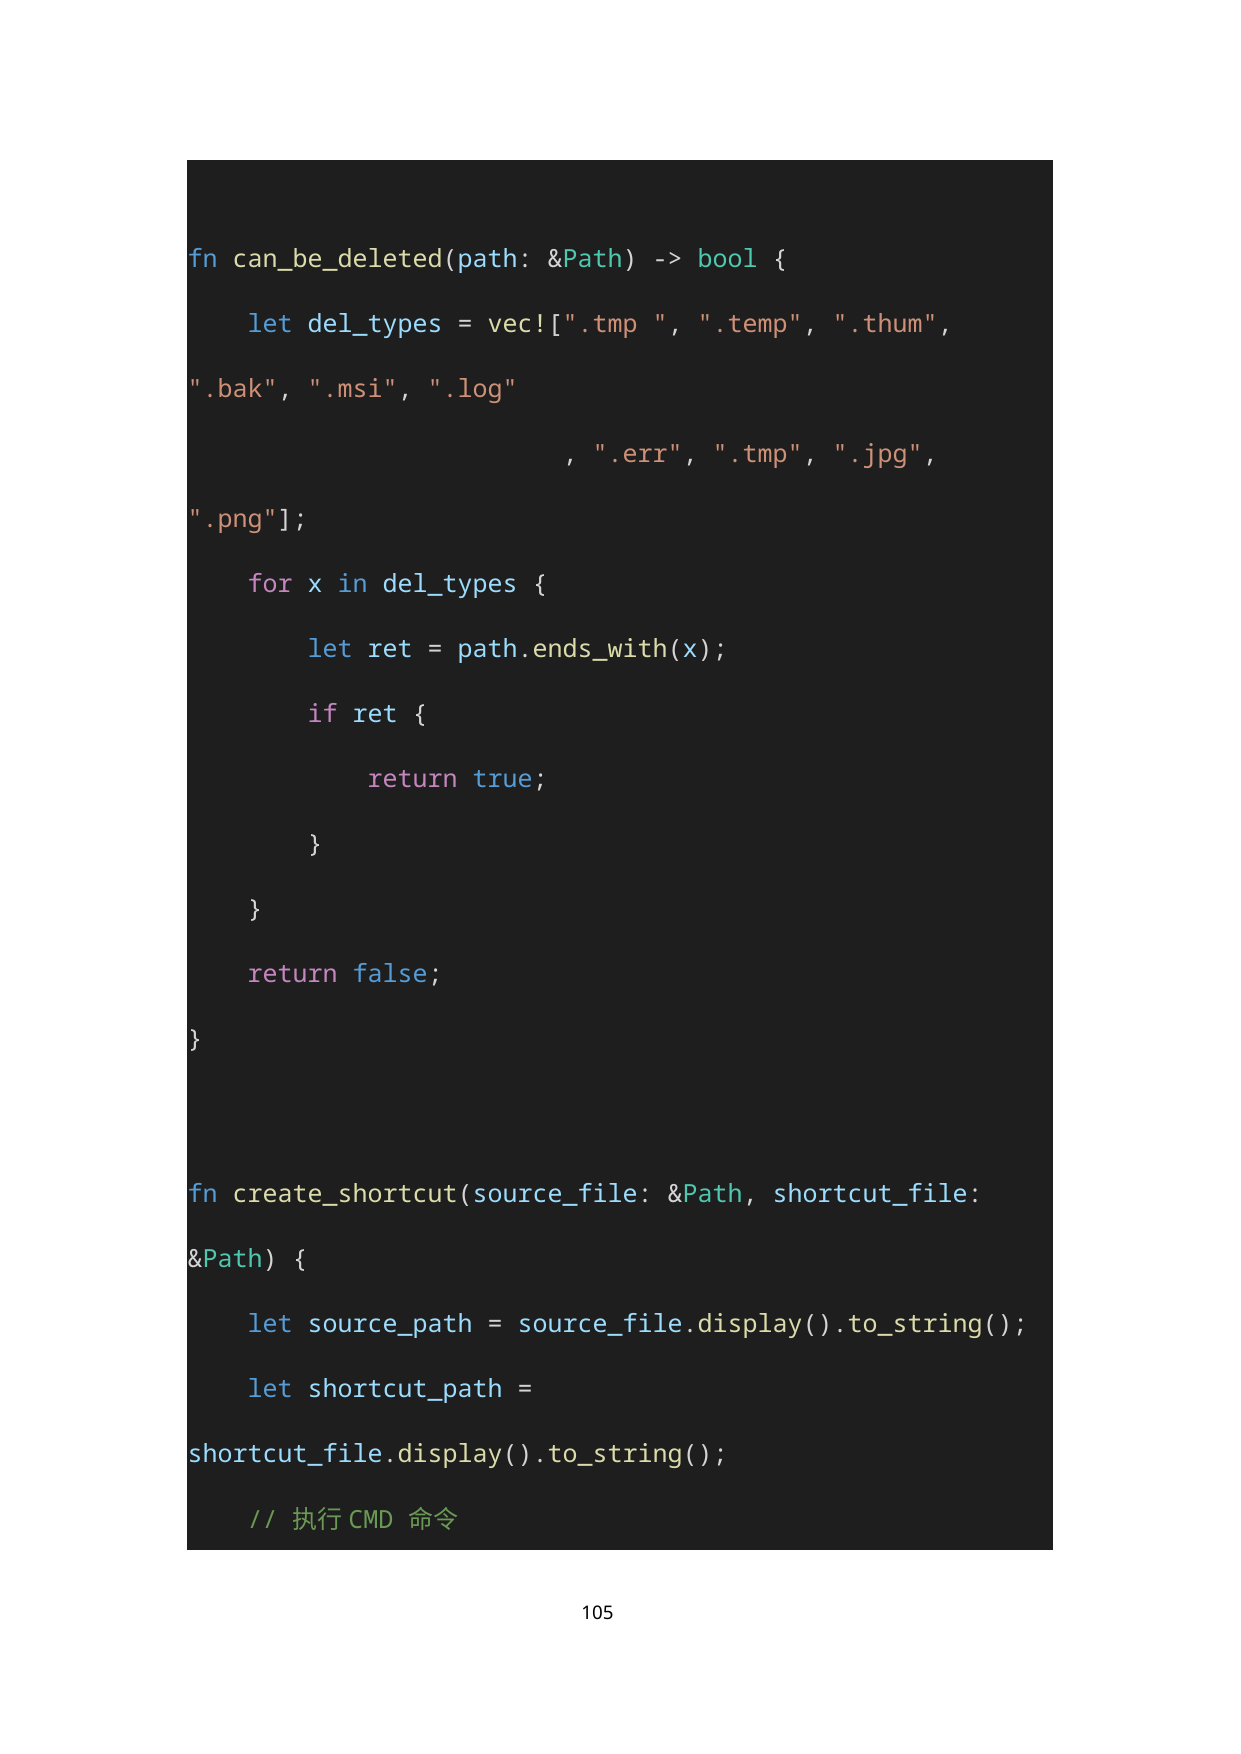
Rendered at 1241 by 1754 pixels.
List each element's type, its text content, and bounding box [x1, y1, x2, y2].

text if ret { [187, 680, 1053, 745]
text let source_path = source_file.display().to_string(); [187, 1290, 1053, 1355]
text // 执行 CMD 命令 [187, 1485, 1053, 1550]
text } [187, 1005, 1053, 1070]
text } [187, 810, 1053, 875]
text return false; [187, 940, 1053, 1005]
text fn create_shortcut(source_file: &Path, shortcut_file: &Path) { [187, 1160, 1053, 1290]
text fn can_be_deleted(path: &Path) -> bool { [187, 225, 1053, 290]
text let del_types = vec![".tmp ", ".temp", ".thum", ".bak", ".msi", ".log" [187, 290, 1053, 420]
text let shortcut_path = shortcut_file.display().to_string(); [187, 1355, 1053, 1485]
text , ".err", ".tmp", ".jpg", ".png"]; [187, 420, 1053, 550]
text return true; [187, 745, 1053, 810]
text } [187, 875, 1053, 940]
text for x in del_types { [187, 550, 1053, 615]
text let ret = path.ends_with(x); [187, 615, 1053, 680]
